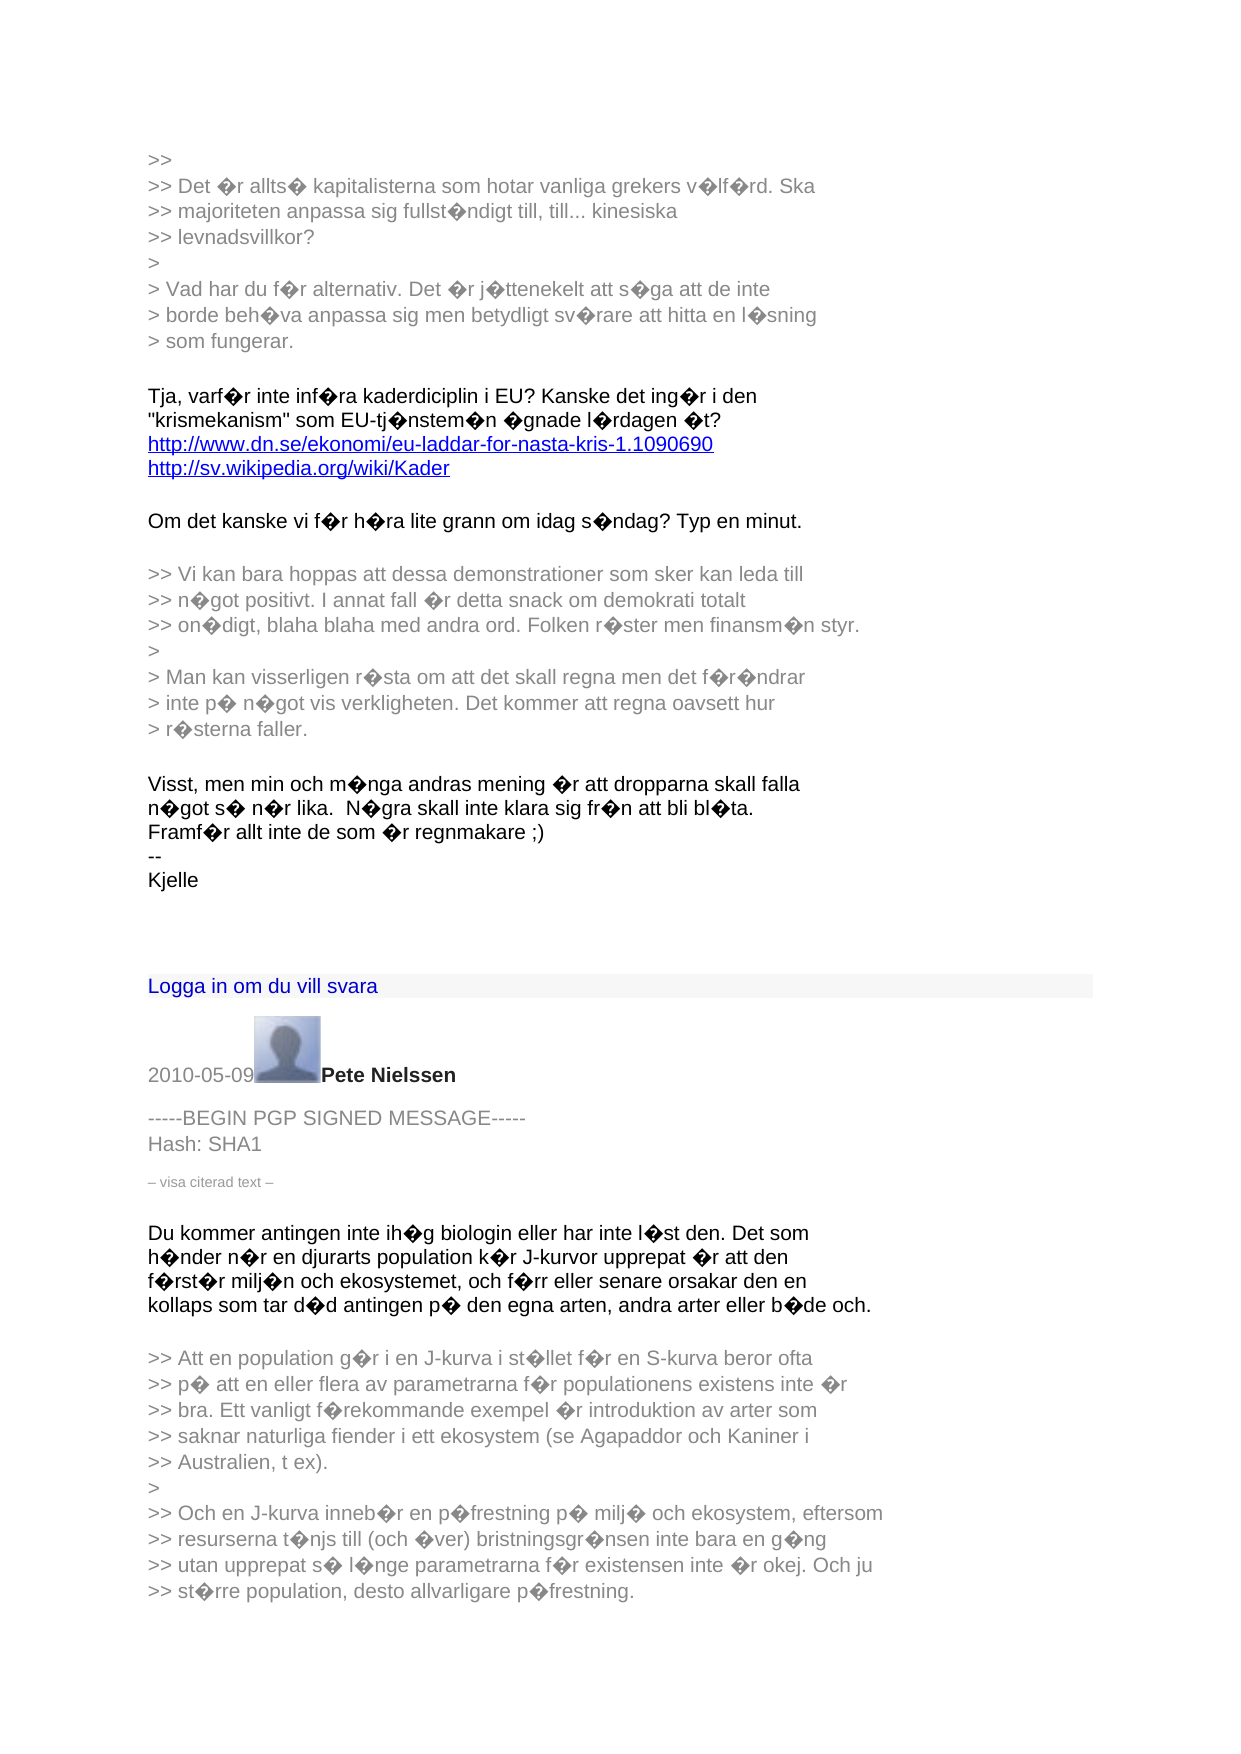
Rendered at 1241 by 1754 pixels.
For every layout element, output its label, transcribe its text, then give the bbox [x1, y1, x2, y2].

text Om det kanske vi f�r h�ra lite grann om idag s�ndag? Typ en minut. [148, 508, 1093, 532]
text Logga in om du vill svara [148, 974, 1093, 998]
text 2010-05-09Pete Nielssen [148, 1016, 1093, 1087]
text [148, 1346, 1093, 1603]
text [148, 148, 1093, 352]
text – visa citerad text – [148, 1174, 1093, 1191]
text -----BEGIN PGP SIGNED MESSAGE----- Hash: SHA1 [148, 1106, 1093, 1155]
text Du kommer antingen inte ih�g biologin eller har inte l�st den. Det som h�nder n�r en djurarts population k�r J-kurvor upprepat �r att den f�rst�r milj�n och ekosystemet, och f�rr eller senare orsakar den en kollaps som tar d�d antingen p� den egna arten, andra arter eller b�de och. [148, 1221, 1093, 1317]
text >> Vi kan bara hoppas att dessa demonstrationer som sker kan leda till >> n�got positivt. I annat fall �r detta snack om demokrati totalt >> on�digt, blaha blaha med andra ord. Folken r�ster men finansm�n styr. > > Man kan visserligen r�sta om att det skall regna men det f�r�ndrar > inte p� n�got vis verkligheten. Det kommer att regna oavsett hur > r�sterna faller. [148, 562, 1093, 741]
text Visst, men min och m�nga andras mening �r att dropparna skall falla n�got s� n�r lika. N�gra skall inte klara sig fr�n att bli bl�ta. Framf�r allt inte de som �r regnmakare ;) -- Kjelle [148, 772, 1093, 891]
picture [254, 1016, 321, 1083]
text Tja, varf�r inte inf�ra kaderdiciplin i EU? Kanske det ing�r i den "krismekanism" som EU-tj�nstem�n �gnade l�rdagen �t? http://www.dn.se/ekonomi/eu-laddar-for-nasta-kris-1.1090690 http://sv.wikipedia.org/wiki/Kader [148, 383, 1093, 479]
